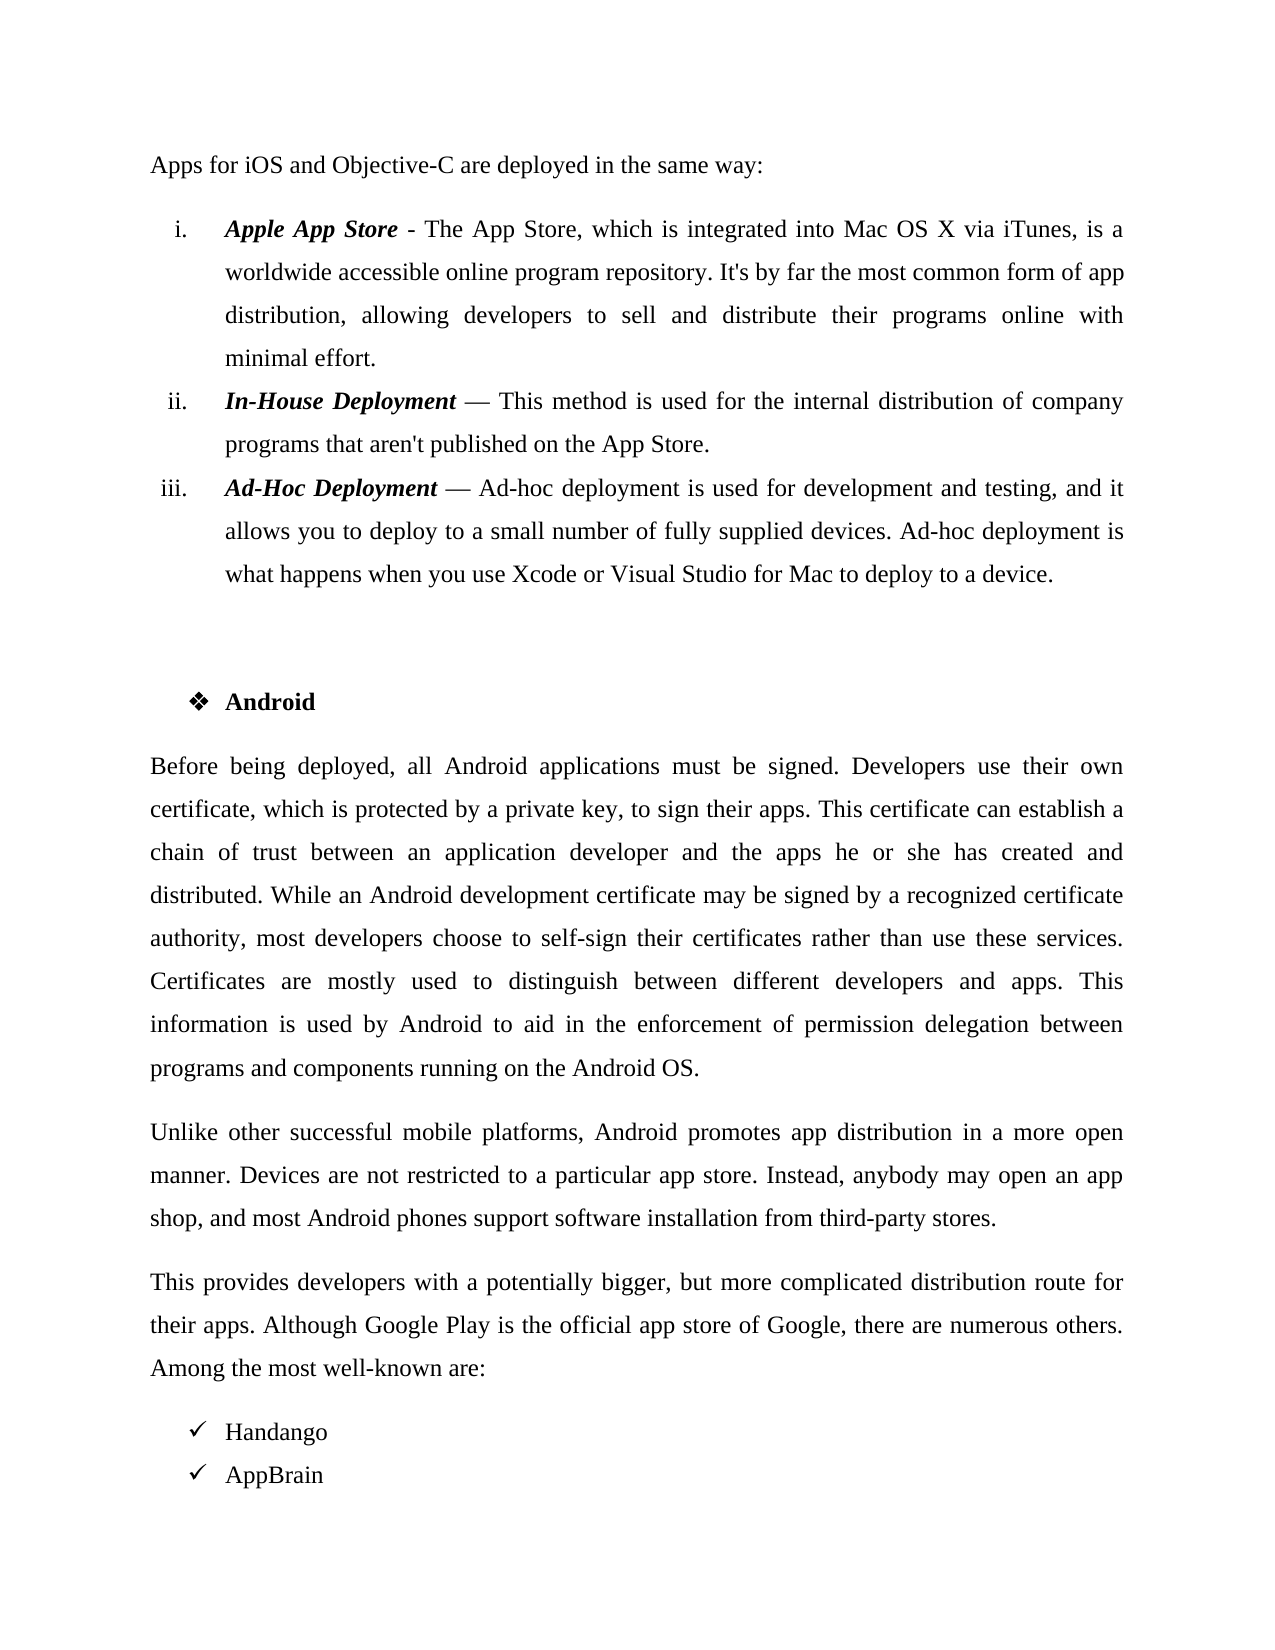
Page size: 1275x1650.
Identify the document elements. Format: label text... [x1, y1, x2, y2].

text Unlike other successful mobile platforms, Android promotes app distribution in a more open manner. Devices are not restricted to a particular app store. Instead, anybody may open an app shop, and most Android phones support software installation from third-party stores. [150, 1117, 1125, 1232]
text Apps for iOS and Objective-C are deployed in the same way: [150, 150, 1125, 179]
text This provides developers with a potentially bigger, but more complicated distribution route for their apps. Although Google Play is the official app store of Google, there are numerous others. Among the most well-known are: [150, 1267, 1125, 1382]
list In-House Deployment — This method is used for the internal distribution of company programs that aren't published on the App Store. [187, 386, 1125, 458]
list Handango [187, 1417, 1125, 1446]
list AppBrain [187, 1460, 1125, 1489]
text Before being deployed, all Android applications must be signed. Developers use their own certificate, which is protected by a private key, to sign their apps. This certificate can establish a chain of trust between an application developer and the apps he or she has created and distributed. While an Android development certificate may be signed by a recognized certificate authority, most developers choose to self-sign their certificates rather than use these services. Certificates are mostly used to distinguish between different developers and apps. This information is used by Android to aid in the enforcement of permission delegation between programs and components running on the Android OS. [150, 751, 1125, 1081]
list Android [187, 687, 1125, 716]
list Ad-Hoc Deployment — Ad-hoc deployment is used for development and testing, and it allows you to deploy to a small number of fully supplied devices. Ad-hoc deployment is what happens when you use Xcode or Visual Studio for Mac to deploy to a device. [187, 473, 1125, 588]
list Apple App Store - The App Store, which is integrated into Mac OS X via iTunes, is a worldwide accessible online program repository. It's by far the most common form of app distribution, allowing developers to sell and distribute their programs online with minimal effort. [187, 214, 1125, 372]
